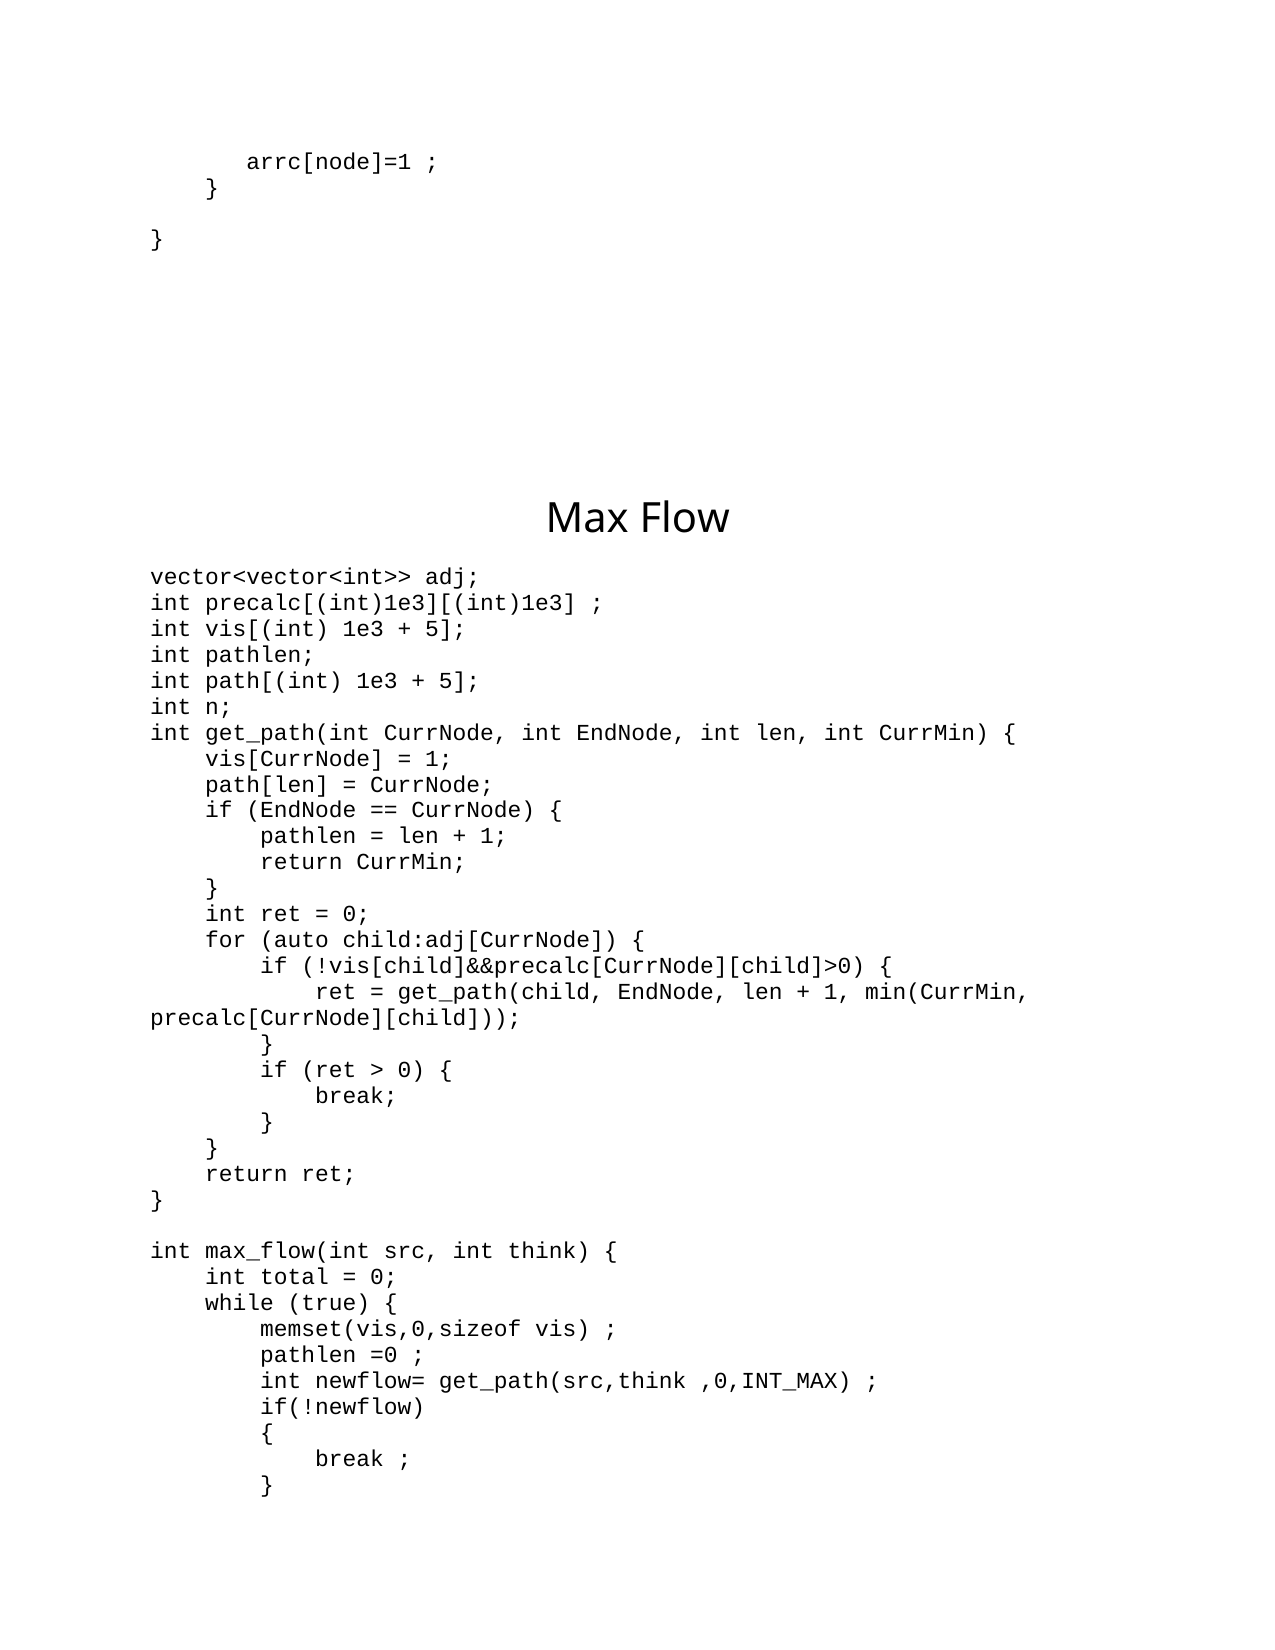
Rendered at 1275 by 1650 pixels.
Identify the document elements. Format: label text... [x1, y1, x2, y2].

text int max_flow(int src, int think) { [150, 1240, 1125, 1266]
text int pathlen; [150, 643, 1125, 669]
text break; [150, 1084, 1125, 1110]
text int n; [150, 695, 1125, 721]
text return ret; [150, 1162, 1125, 1188]
text if (!vis[child]&&precalc[CurrNode][child]>0) { [150, 954, 1125, 980]
text } [150, 228, 1125, 254]
text int precalc[(int)1e3][(int)1e3] ; [150, 591, 1125, 617]
text { [150, 1421, 1125, 1447]
text arrc[node]=1 ; [150, 150, 1125, 176]
text } [150, 1188, 1125, 1214]
text if(!newflow) [150, 1395, 1125, 1421]
text int ret = 0; [150, 903, 1125, 928]
text } [150, 1032, 1125, 1058]
text int total = 0; [150, 1266, 1125, 1292]
text pathlen =0 ; [150, 1343, 1125, 1369]
text int newflow= get_path(src,think ,0,INT_MAX) ; [150, 1369, 1125, 1395]
text vector<vector<int>> adj; [150, 565, 1125, 591]
text int get_path(int CurrNode, int EndNode, int len, int CurrMin) { [150, 721, 1125, 747]
text memset(vis,0,sizeof vis) ; [150, 1318, 1125, 1343]
text Max Flow [150, 487, 1125, 544]
text path[len] = CurrNode; [150, 773, 1125, 799]
text while (true) { [150, 1292, 1125, 1318]
text } [150, 1136, 1125, 1162]
text } [150, 1110, 1125, 1136]
text int vis[(int) 1e3 + 5]; [150, 617, 1125, 643]
text } [150, 176, 1125, 202]
text break ; [150, 1447, 1125, 1473]
text for (auto child:adj[CurrNode]) { [150, 928, 1125, 954]
text int path[(int) 1e3 + 5]; [150, 669, 1125, 695]
text return CurrMin; [150, 851, 1125, 877]
text if (EndNode == CurrNode) { [150, 799, 1125, 825]
text } [150, 1473, 1125, 1499]
text vis[CurrNode] = 1; [150, 747, 1125, 773]
text pathlen = len + 1; [150, 825, 1125, 851]
text if (ret > 0) { [150, 1058, 1125, 1084]
text ret = get_path(child, EndNode, len + 1, min(CurrMin, precalc[CurrNode][child])); [150, 980, 1125, 1032]
text } [150, 877, 1125, 903]
